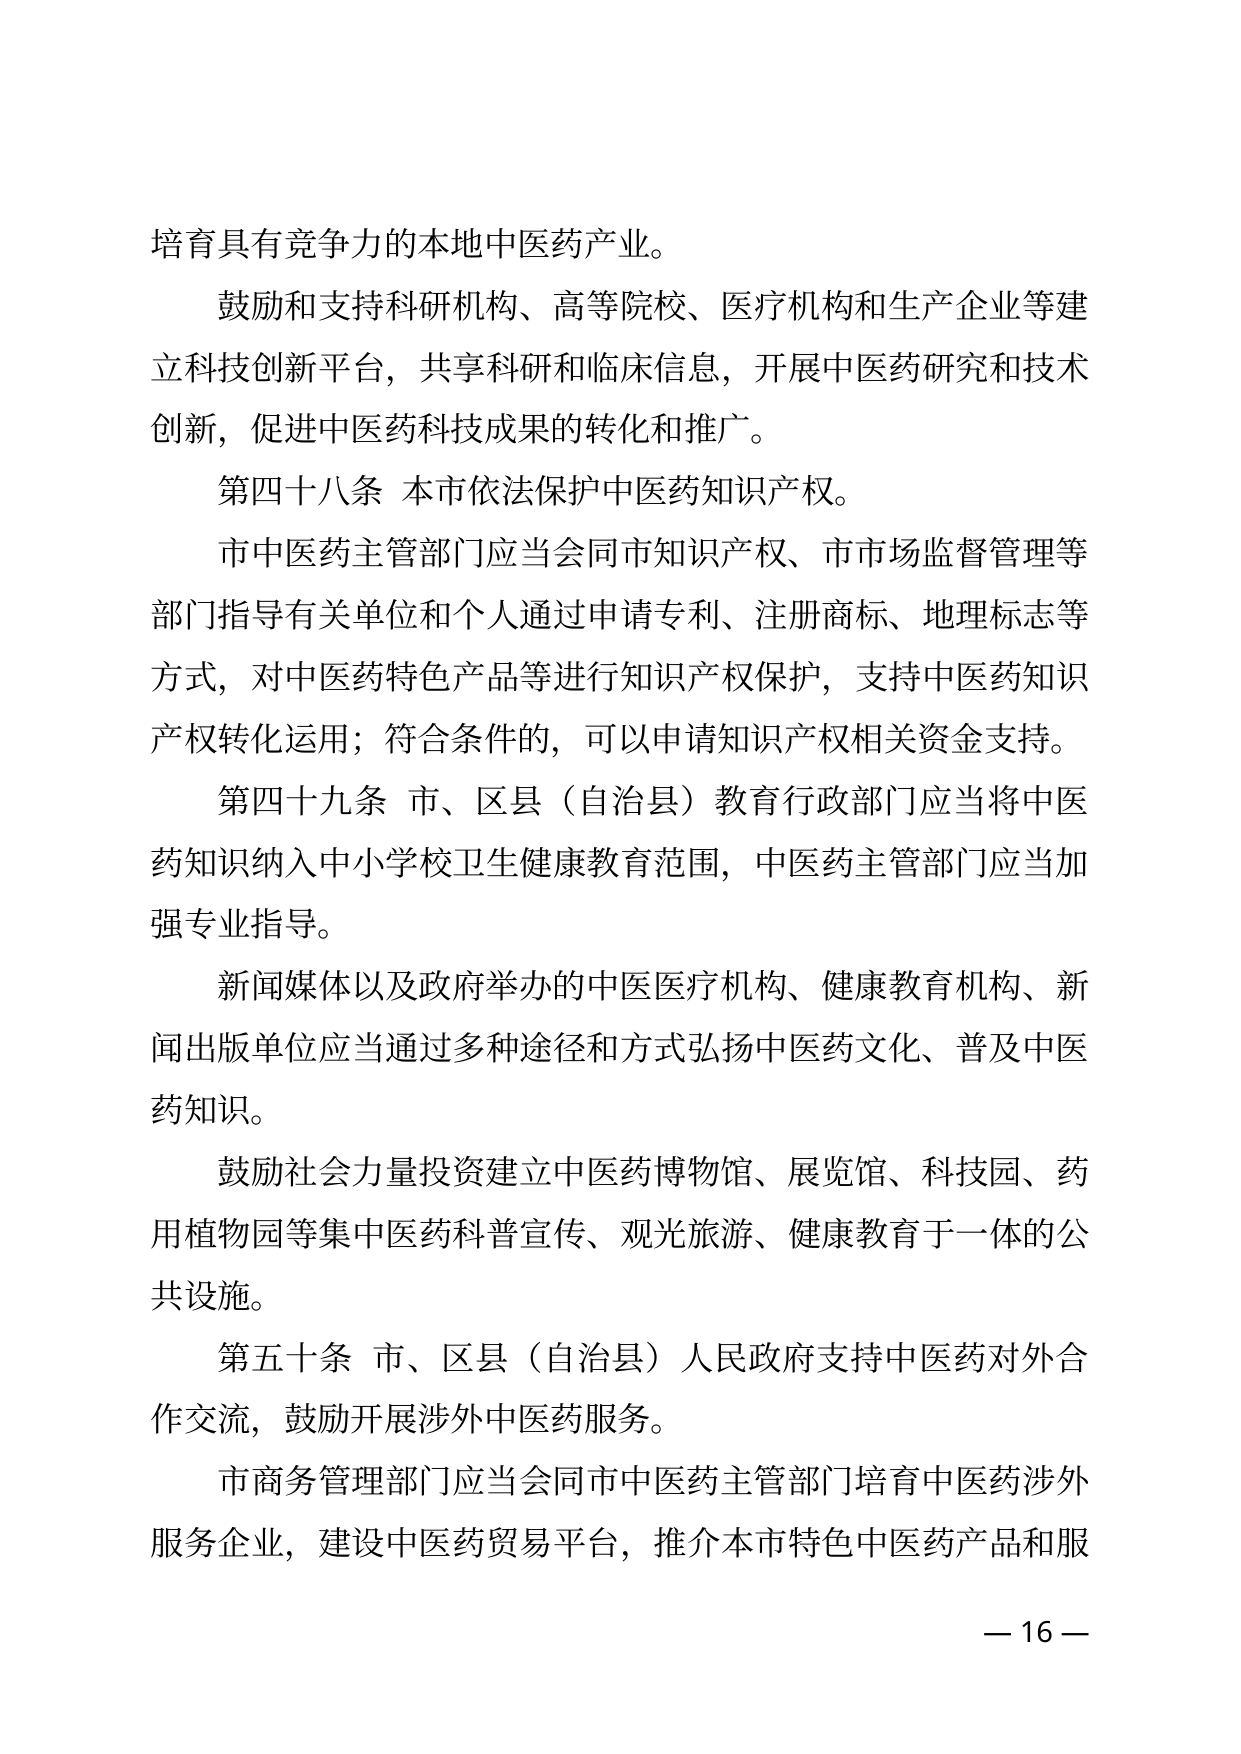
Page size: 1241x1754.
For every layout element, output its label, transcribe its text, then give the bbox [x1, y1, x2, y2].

text 第四十八条 本市依法保护中医药知识产权。 [151, 454, 1089, 516]
text 鼓励和支持科研机构、高等院校、医疗机构和生产企业等建立科技创新平台，共享科研和临床信息，开展中医药研究和技术创新，促进中医药科技成果的转化和推广。 [151, 268, 1089, 454]
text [151, 1444, 1089, 1568]
text 第四十九条 市、区县（自治县）教育行政部门应当将中医药知识纳入中小学校卫生健康教育范围，中医药主管部门应当加强专业指导。 [151, 763, 1089, 949]
text 新闻媒体以及政府举办的中医医疗机构、健康教育机构、新闻出版单位应当通过多种途径和方式弘扬中医药文化、普及中医药知识。 [151, 949, 1089, 1135]
text 市中医药主管部门应当会同市知识产权、市市场监督管理等部门指导有关单位和个人通过申请专利、注册商标、地理标志等方式，对中医药特色产品等进行知识产权保护，支持中医药知识产权转化运用；符合条件的，可以申请知识产权相关资金支持。 [151, 516, 1089, 763]
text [151, 207, 1089, 268]
text 鼓励社会力量投资建立中医药博物馆、展览馆、科技园、药用植物园等集中医药科普宣传、观光旅游、健康教育于一体的公共设施。 [151, 1135, 1089, 1320]
text 第五十条 市、区县（自治县）人民政府支持中医药对外合作交流，鼓励开展涉外中医药服务。 [151, 1320, 1089, 1444]
